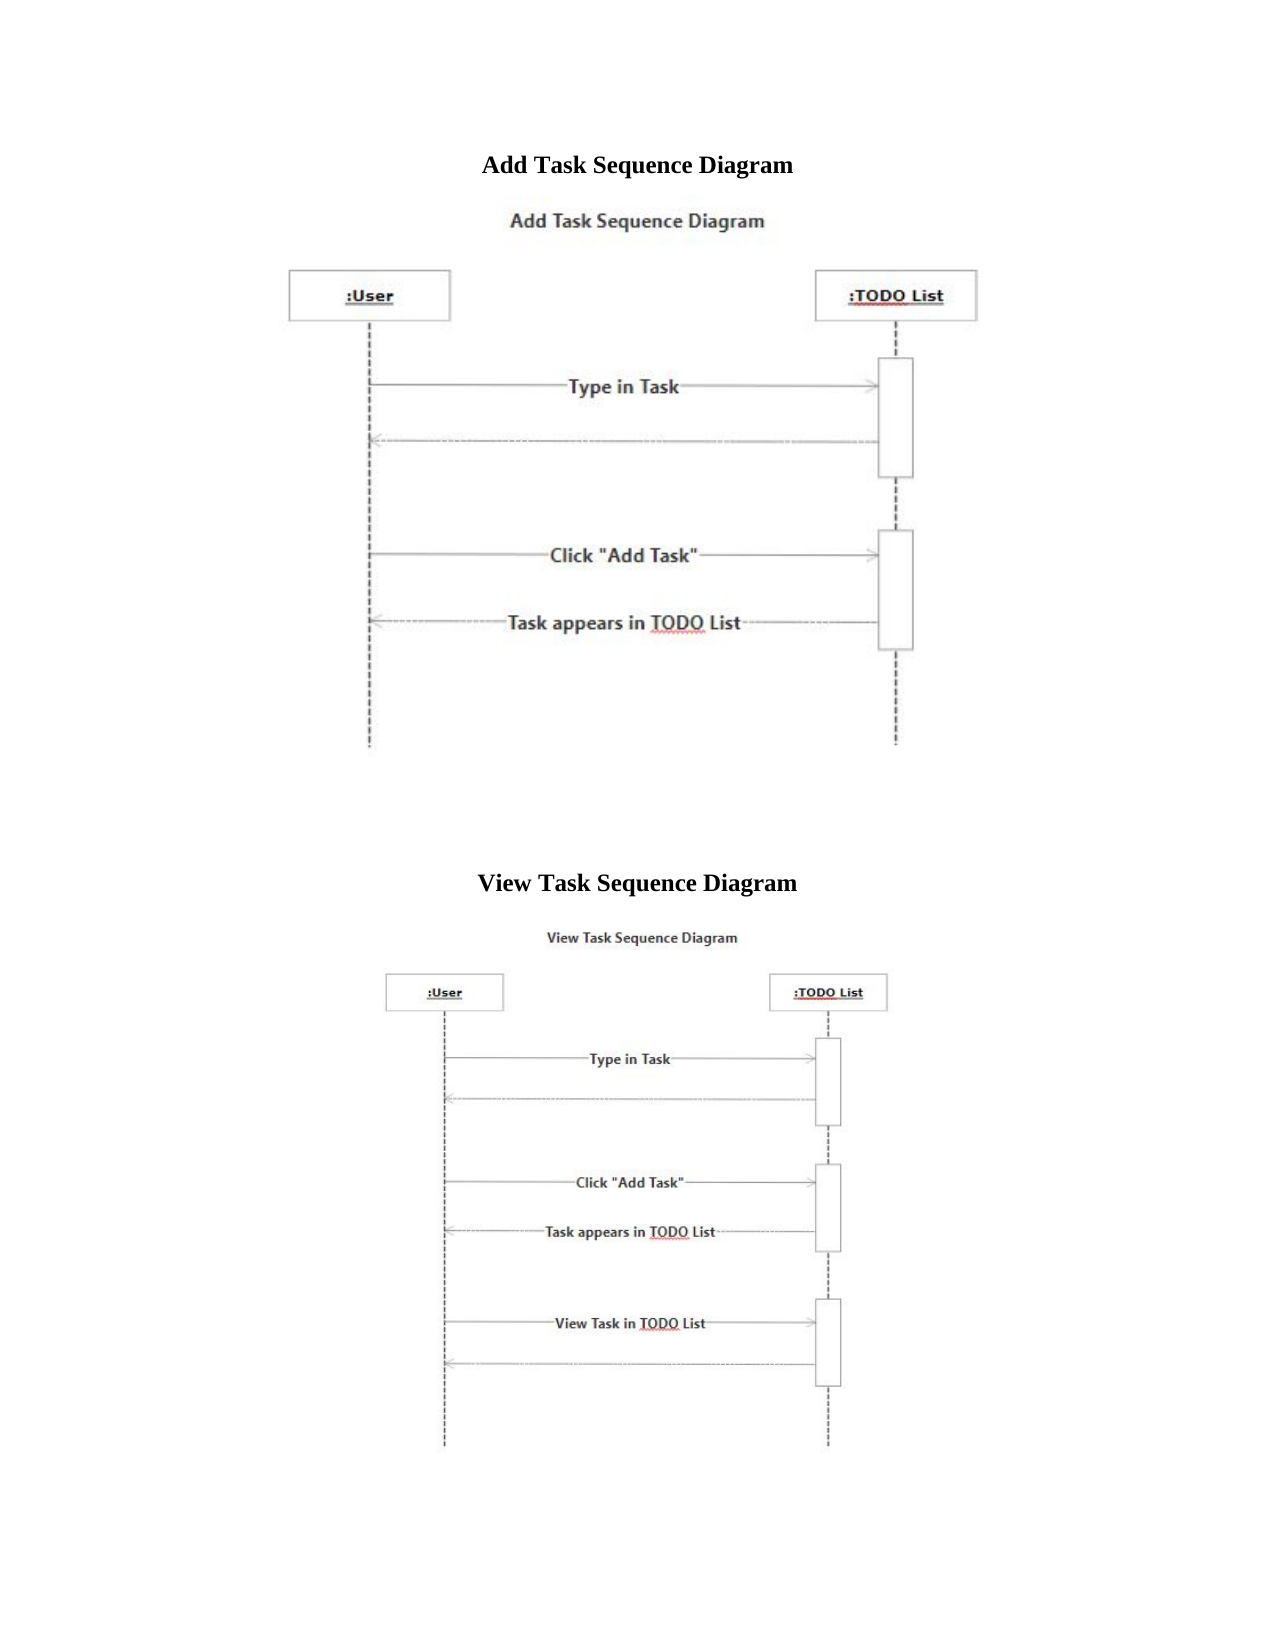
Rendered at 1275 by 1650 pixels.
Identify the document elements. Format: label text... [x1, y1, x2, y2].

picture [278, 195, 997, 761]
text View Task Sequence Diagram [150, 868, 1125, 897]
text Add Task Sequence Diagram [150, 150, 1125, 179]
picture [364, 913, 911, 1468]
